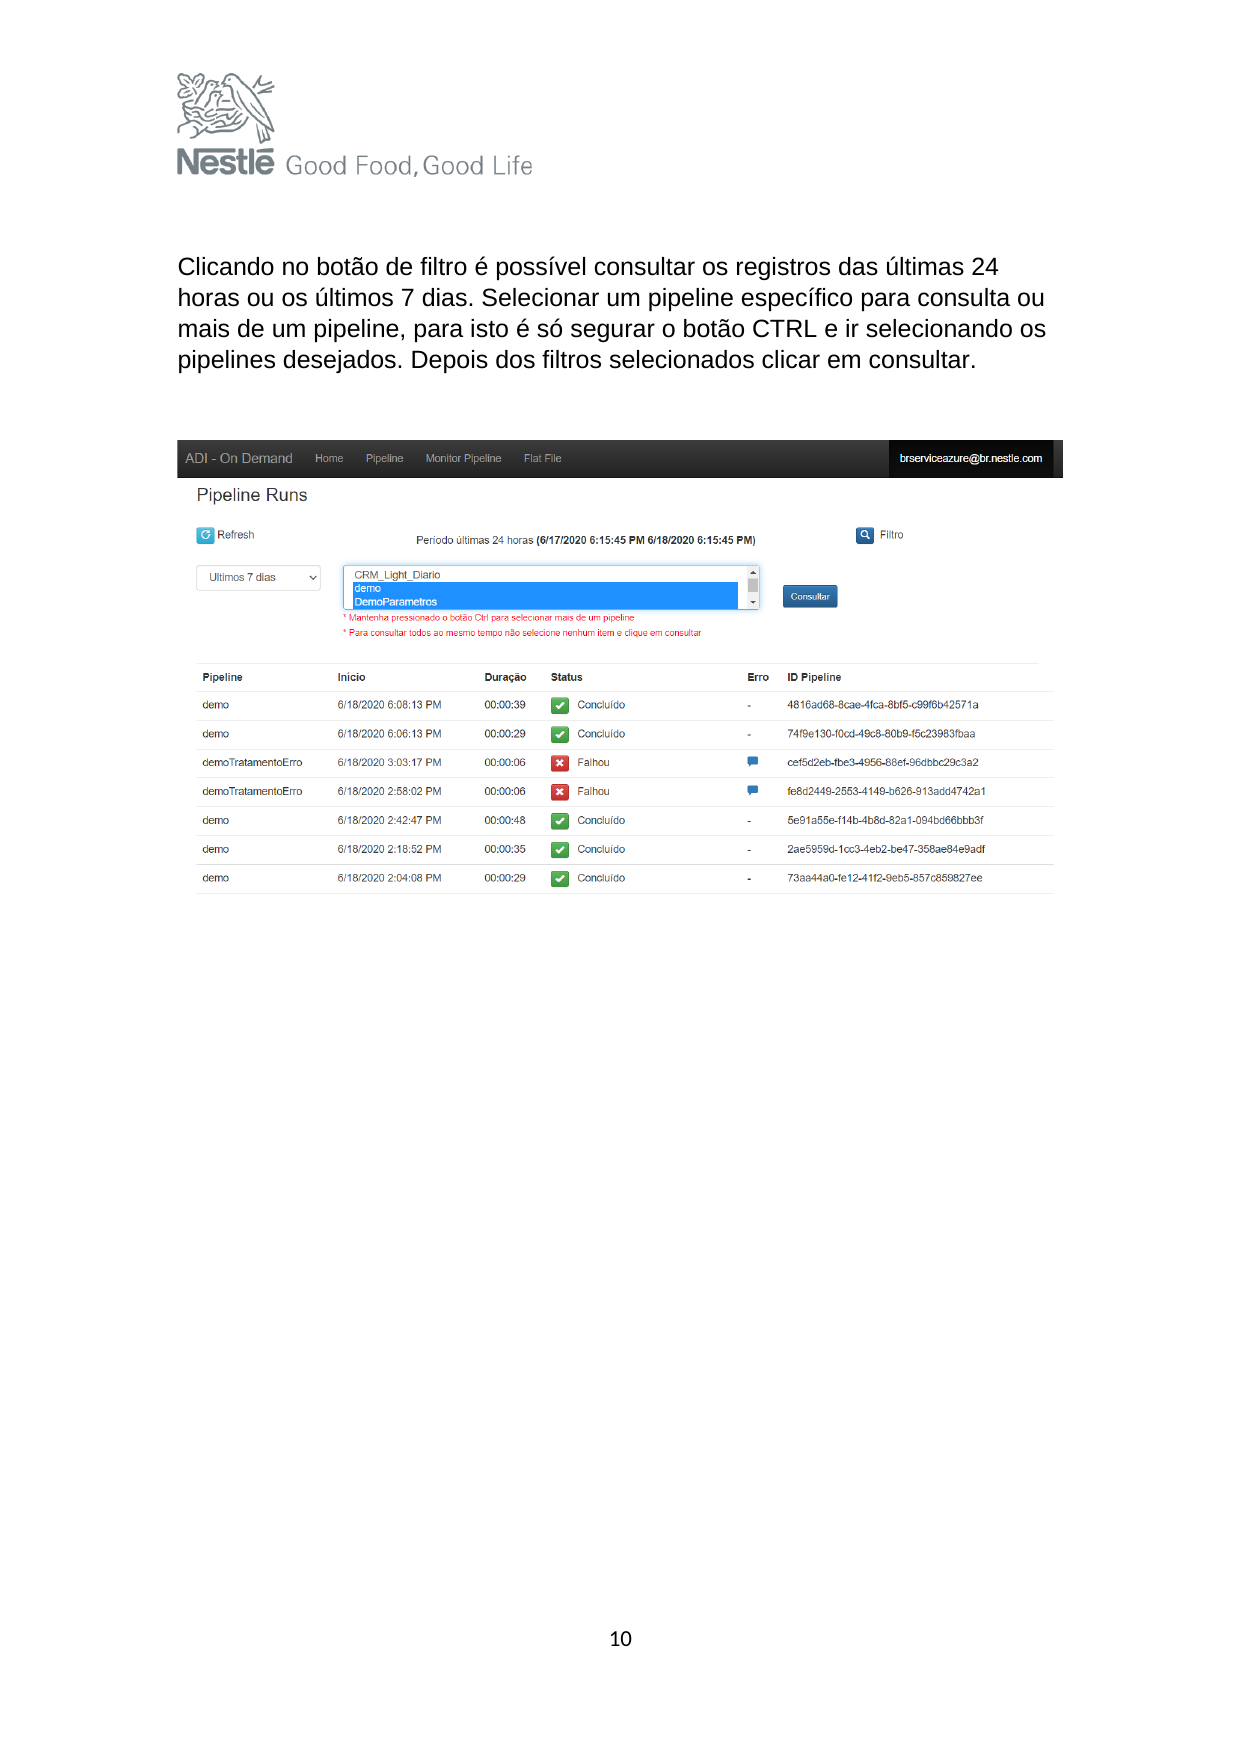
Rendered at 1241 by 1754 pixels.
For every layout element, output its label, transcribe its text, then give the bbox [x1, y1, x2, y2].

picture [177, 73, 532, 177]
picture [177, 440, 1063, 897]
text Clicando no botão de filtro é possível consultar os registros das últimas 24 horas ou os últimos 7 dias. Selecionar um pipeline específico para consulta ou mais de um pipeline, para isto é só segurar o botão CTRL e ir selecionando os pipelines desejados. Depois dos filtros selecionados clicar em consultar. [177, 252, 1063, 374]
